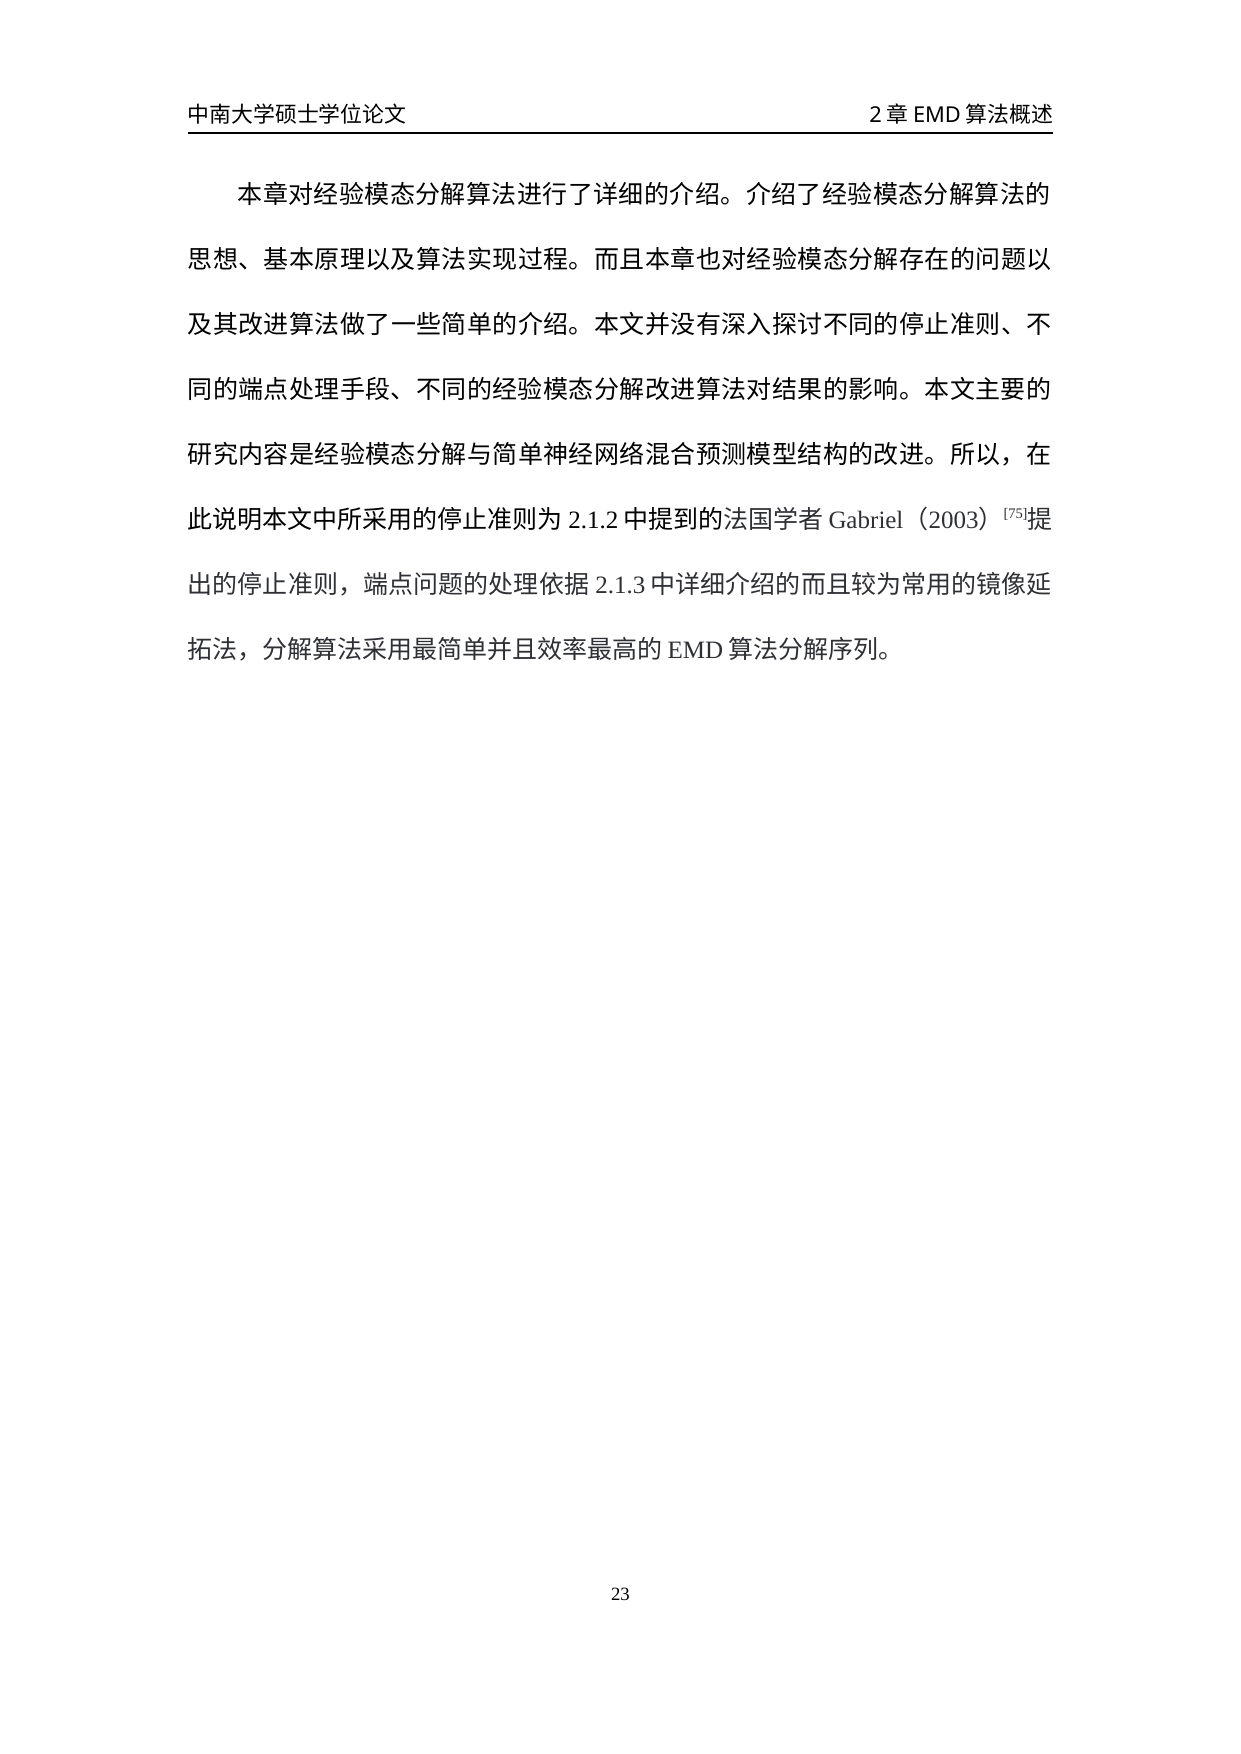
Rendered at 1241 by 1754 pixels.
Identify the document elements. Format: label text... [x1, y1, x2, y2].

text 本章对经验模态分解算法进行了详细的介绍。介绍了经验模态分解算法的思想、基本原理以及算法实现过程。而且本章也对经验模态分解存在的问题以及其改进算法做了一些简单的介绍。本文并没有深入探讨不同的停止准则、不同的端点处理手段、不同的经验模态分解改进算法对结果的影响。本文主要的研究内容是经验模态分解与简单神经网络混合预测模型结构的改进。所以，在此说明本文中所采用的停止准则为2.1.2中提到的法国学者Gabriel（2003）[75]提出的停止准则，端点问题的处理依据2.1.3中详细介绍的而且较为常用的镜像延拓法，分解算法采用最简单并且效率最高的EMD算法分解序列。 [187, 160, 1053, 680]
